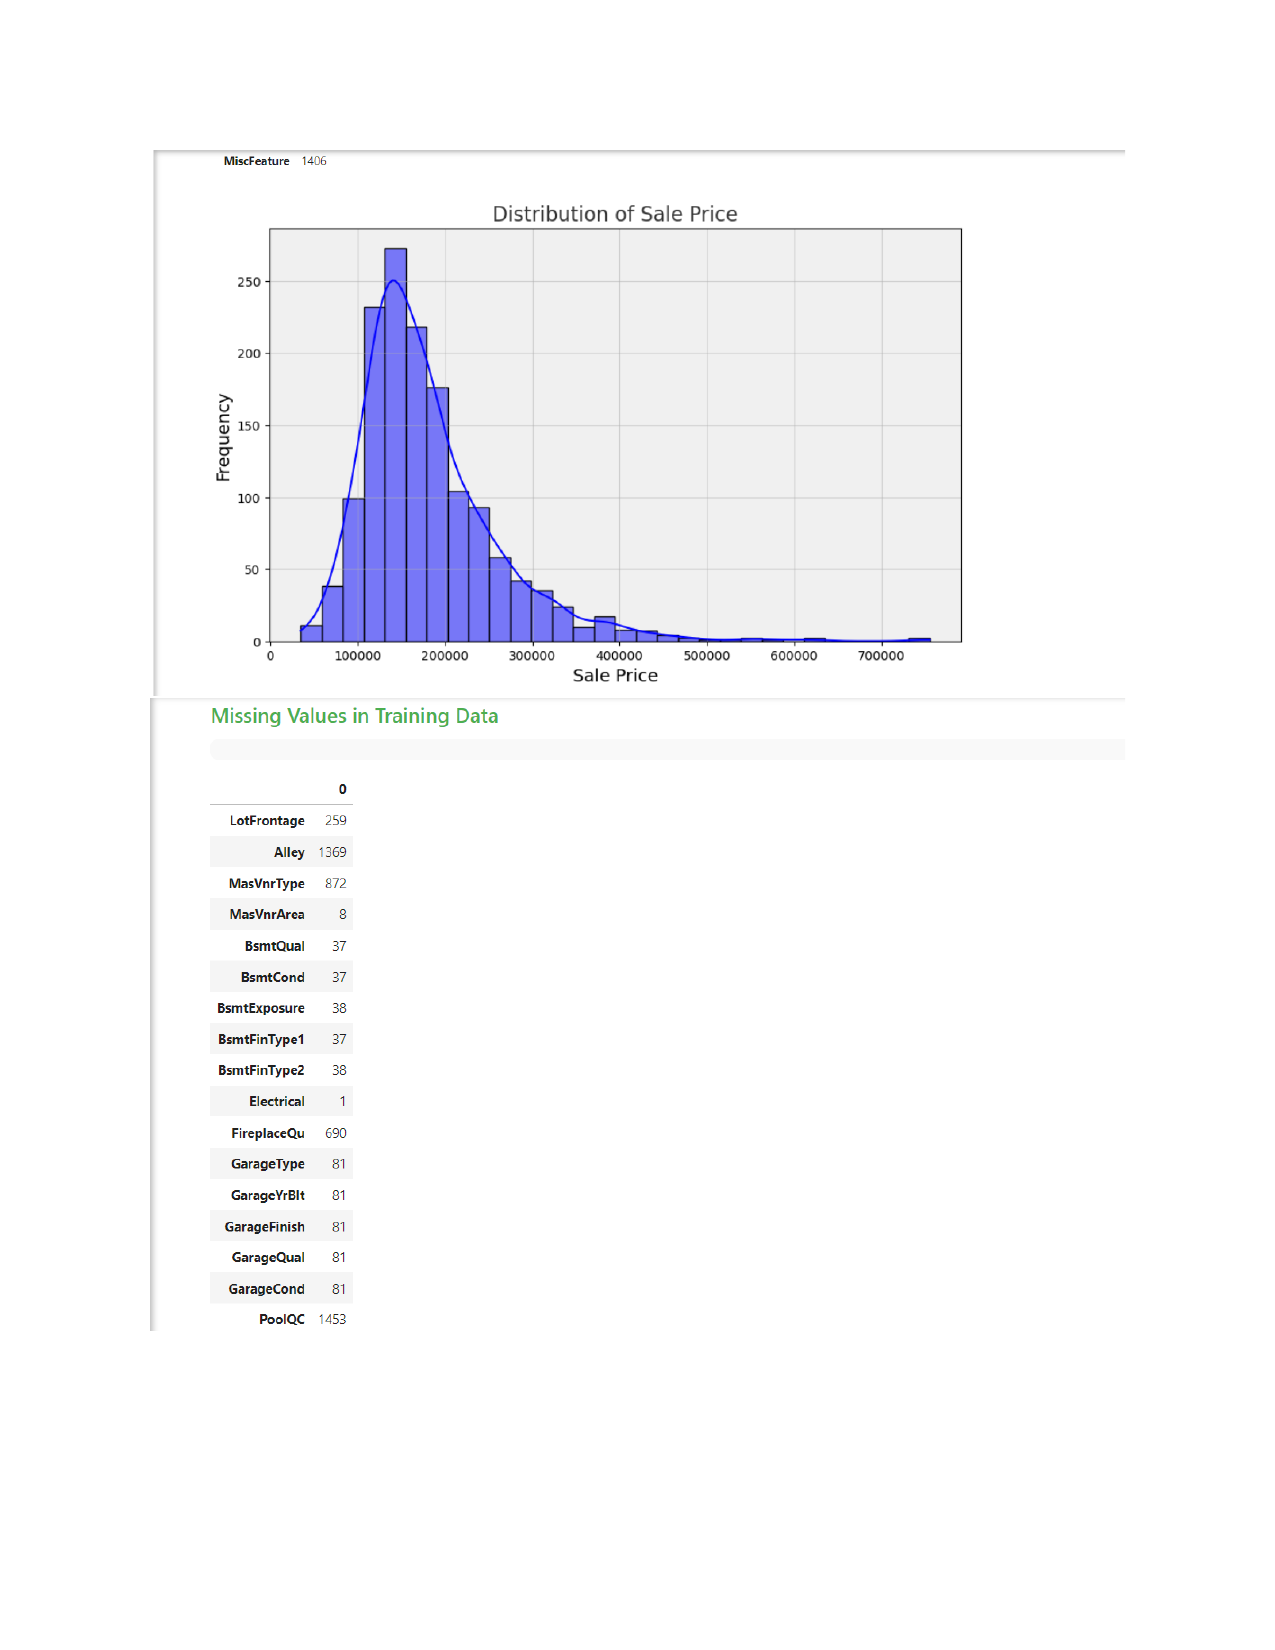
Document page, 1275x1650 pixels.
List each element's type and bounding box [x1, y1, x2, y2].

picture [150, 150, 1125, 696]
picture [150, 698, 1125, 1331]
